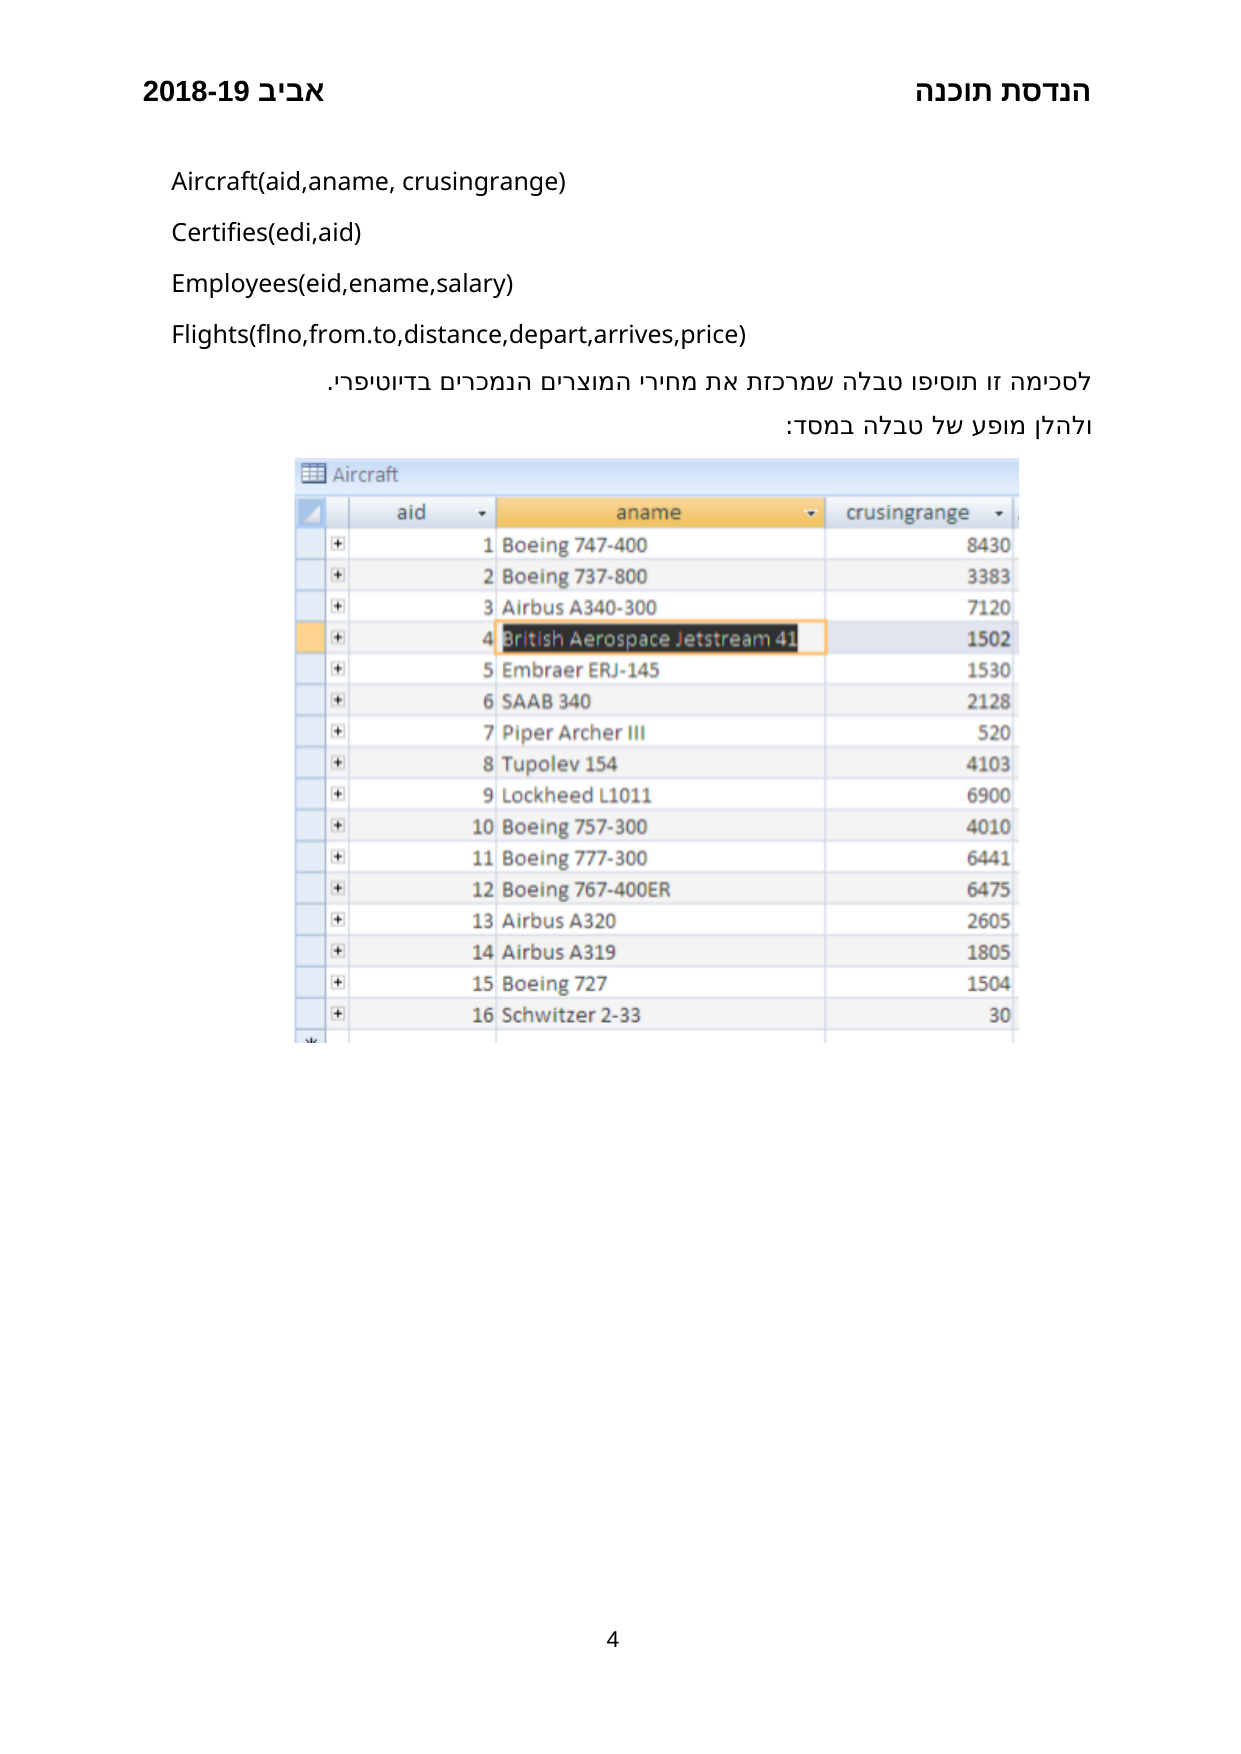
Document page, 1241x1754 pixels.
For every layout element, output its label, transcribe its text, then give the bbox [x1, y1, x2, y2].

text Flights(flno,from.to,distance,depart,arrives,price) [171, 316, 1093, 351]
text Certifies(edi,aid) [171, 214, 1093, 248]
text ולהלן מופע של טבלה במסד: [133, 411, 1093, 440]
text לסכימה זו תוסיפו טבלה שמרכזת את מחירי המוצרים הנמכרים בדיוטיפרי. [133, 367, 1093, 397]
picture [292, 458, 1020, 1043]
text Aircraft(aid,aname, crusingrange) [171, 163, 1093, 197]
text Employees(eid,ename,salary) [171, 265, 1093, 299]
